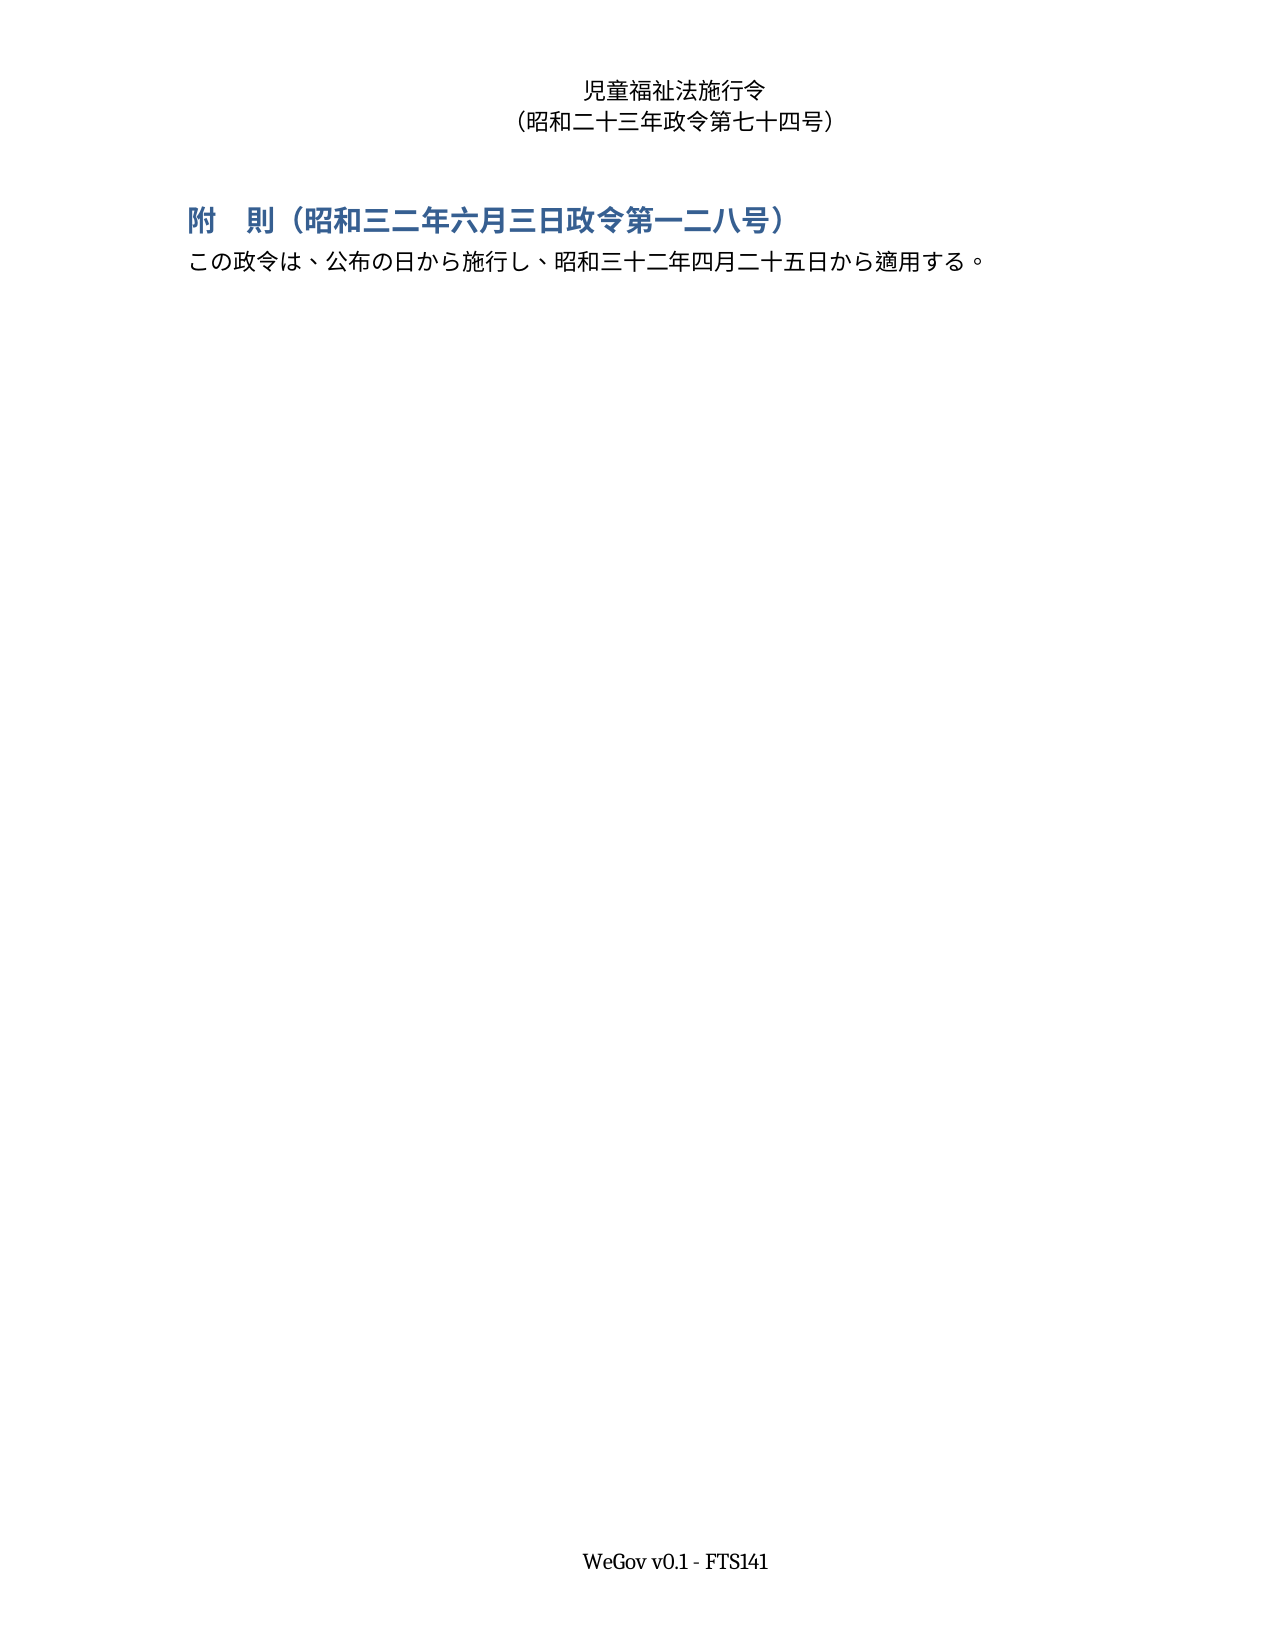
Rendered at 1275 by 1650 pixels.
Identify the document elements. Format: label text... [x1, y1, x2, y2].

subtitle 附 則（昭和三二年六月三日政令第一二八号） [187, 200, 1087, 240]
text この政令は、公布の日から施行し、昭和三十二年四月二十五日から適用する。 [187, 246, 1087, 277]
